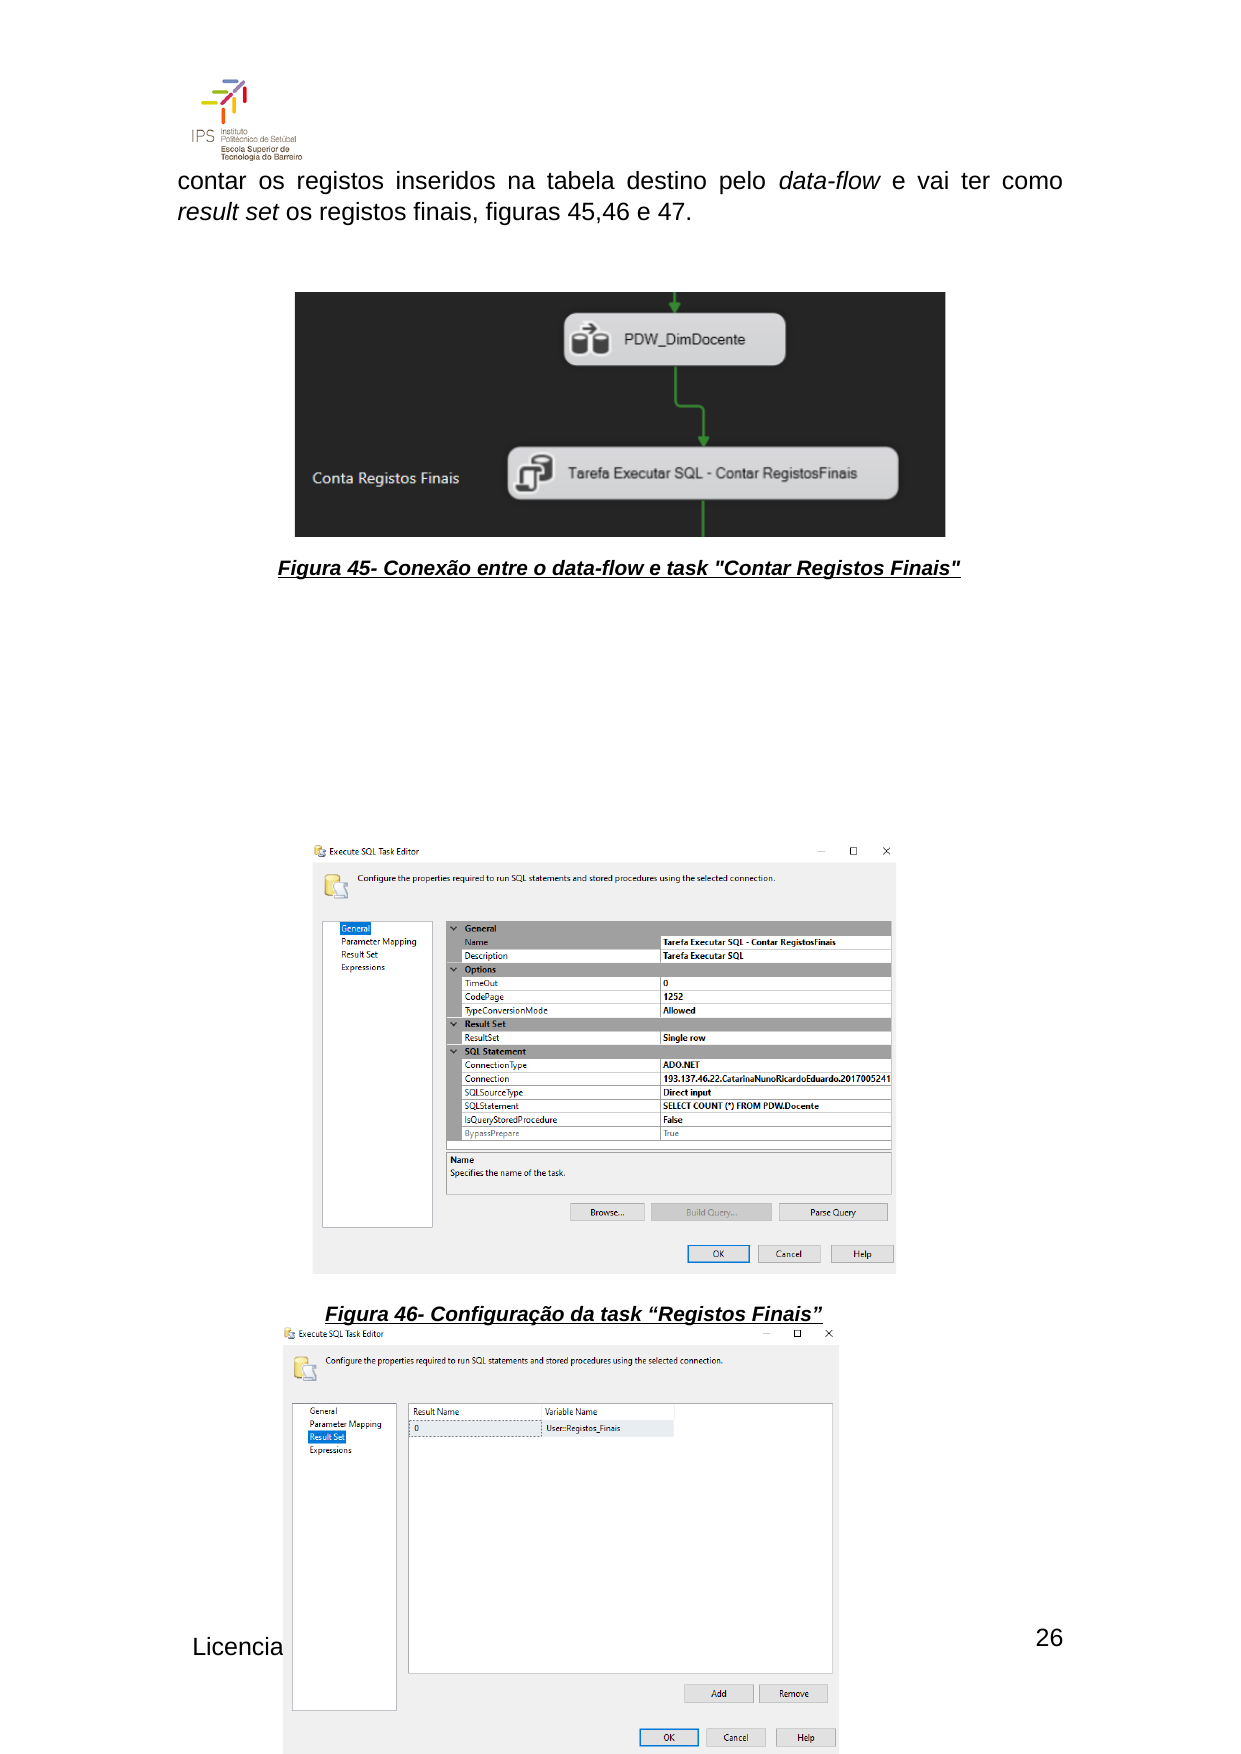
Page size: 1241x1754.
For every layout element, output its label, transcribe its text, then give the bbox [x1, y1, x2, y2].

picture [312, 842, 897, 1274]
picture [177, 73, 317, 166]
picture [282, 1326, 839, 1754]
picture [294, 292, 946, 537]
